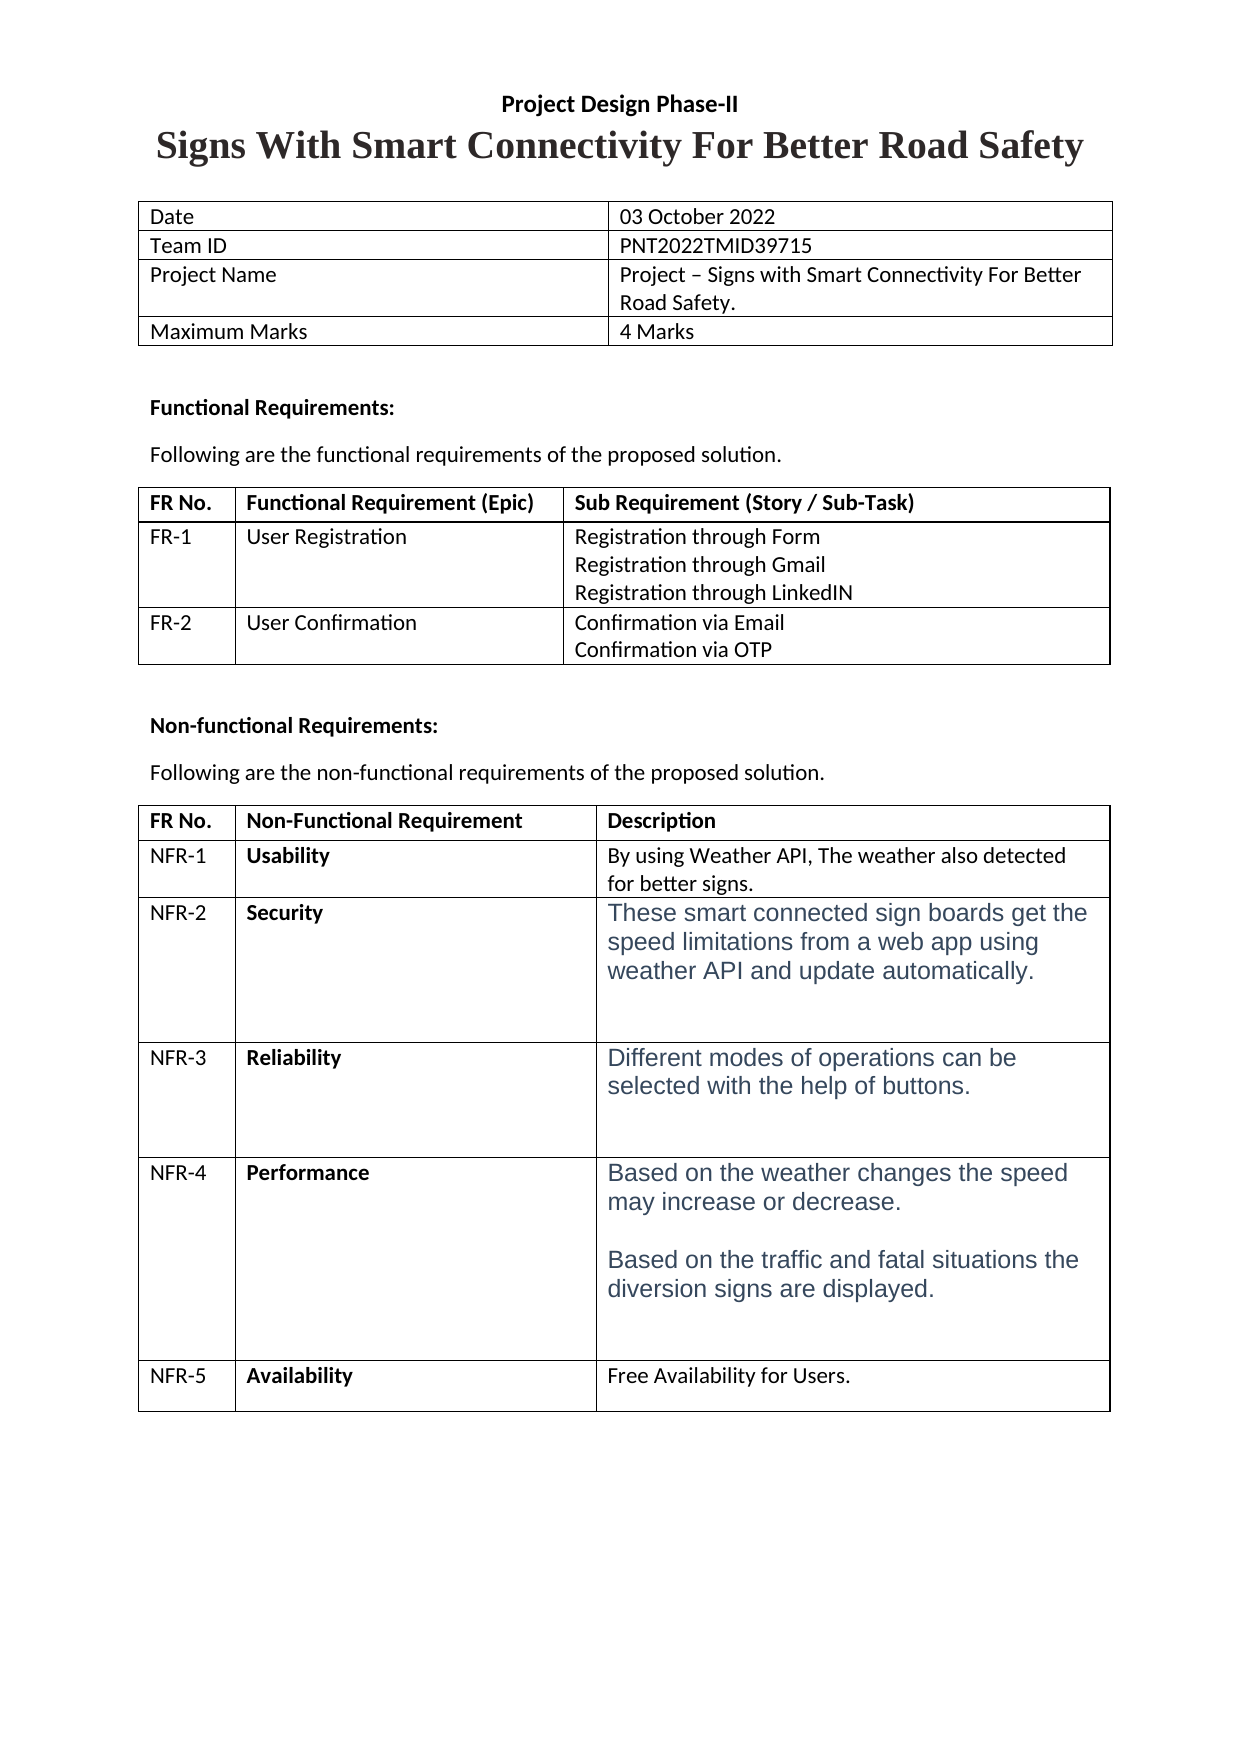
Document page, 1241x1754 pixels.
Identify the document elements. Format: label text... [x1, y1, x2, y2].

table_header Description [597, 806, 1109, 840]
table_cell Free Availability for Users. [597, 1361, 1109, 1411]
text Non-functional Requirements: [150, 712, 1090, 739]
table_cell FR-1 [139, 523, 235, 607]
table_cell Different modes of operations can be selected with the help of buttons. [597, 1043, 1109, 1157]
table_header FR No. [139, 806, 235, 840]
table_cell NFR-5 [139, 1361, 235, 1411]
text Functional Requirements: [150, 393, 1090, 421]
table_cell PNT2022TMID39715 [609, 231, 1112, 259]
table_cell These smart connected sign boards get the speed limitations from a web app using weather API and update automatically. [597, 898, 1109, 1042]
table_cell Team ID [139, 231, 608, 259]
table_header FR No. [139, 488, 235, 521]
table_cell 4 Marks [609, 317, 1112, 345]
table_cell NFR-1 [139, 841, 235, 897]
table_header Sub Requirement (Story / Sub-Task) [564, 488, 1109, 521]
table_header Functional Requirement (Epic) [236, 488, 563, 521]
table_cell FR-2 [139, 608, 235, 664]
table_cell NFR-2 [139, 898, 235, 1042]
table_cell User Confirmation [236, 608, 563, 664]
text Following are the functional requirements of the proposed solution. [150, 440, 1090, 468]
table_header 03 October 2022 [609, 202, 1112, 230]
table_cell Performance [236, 1158, 596, 1360]
table_cell Maximum Marks [139, 317, 608, 345]
table_header Date [139, 202, 608, 230]
table_cell By using Weather API, The weather also detected for better signs. [597, 841, 1109, 897]
text Project Design Phase-II [150, 89, 1090, 119]
table_cell Based on the weather changes the speed may increase or decrease. Based on the traffic and fatal situations the diversion signs are displayed. [597, 1158, 1109, 1360]
table_cell Usability [236, 841, 596, 897]
text Signs With Smart Connectivity For Better Road Safety [150, 122, 1090, 167]
table_cell Confirmation via Email Confirmation via OTP [564, 608, 1109, 664]
table_cell NFR-3 [139, 1043, 235, 1157]
table_cell Registration through Form Registration through Gmail Registration through LinkedIN [564, 523, 1109, 607]
table_cell NFR-4 [139, 1158, 235, 1360]
text Following are the non-functional requirements of the proposed solution. [150, 758, 1090, 786]
table_cell Reliability [236, 1043, 596, 1157]
table_cell Security [236, 898, 596, 1042]
table_cell Project Name [139, 260, 608, 316]
table_header Non-Functional Requirement [236, 806, 596, 840]
table_cell Project – Signs with Smart Connectivity For Better Road Safety. [609, 260, 1112, 316]
table_cell Availability [236, 1361, 596, 1411]
table_cell User Registration [236, 523, 563, 607]
